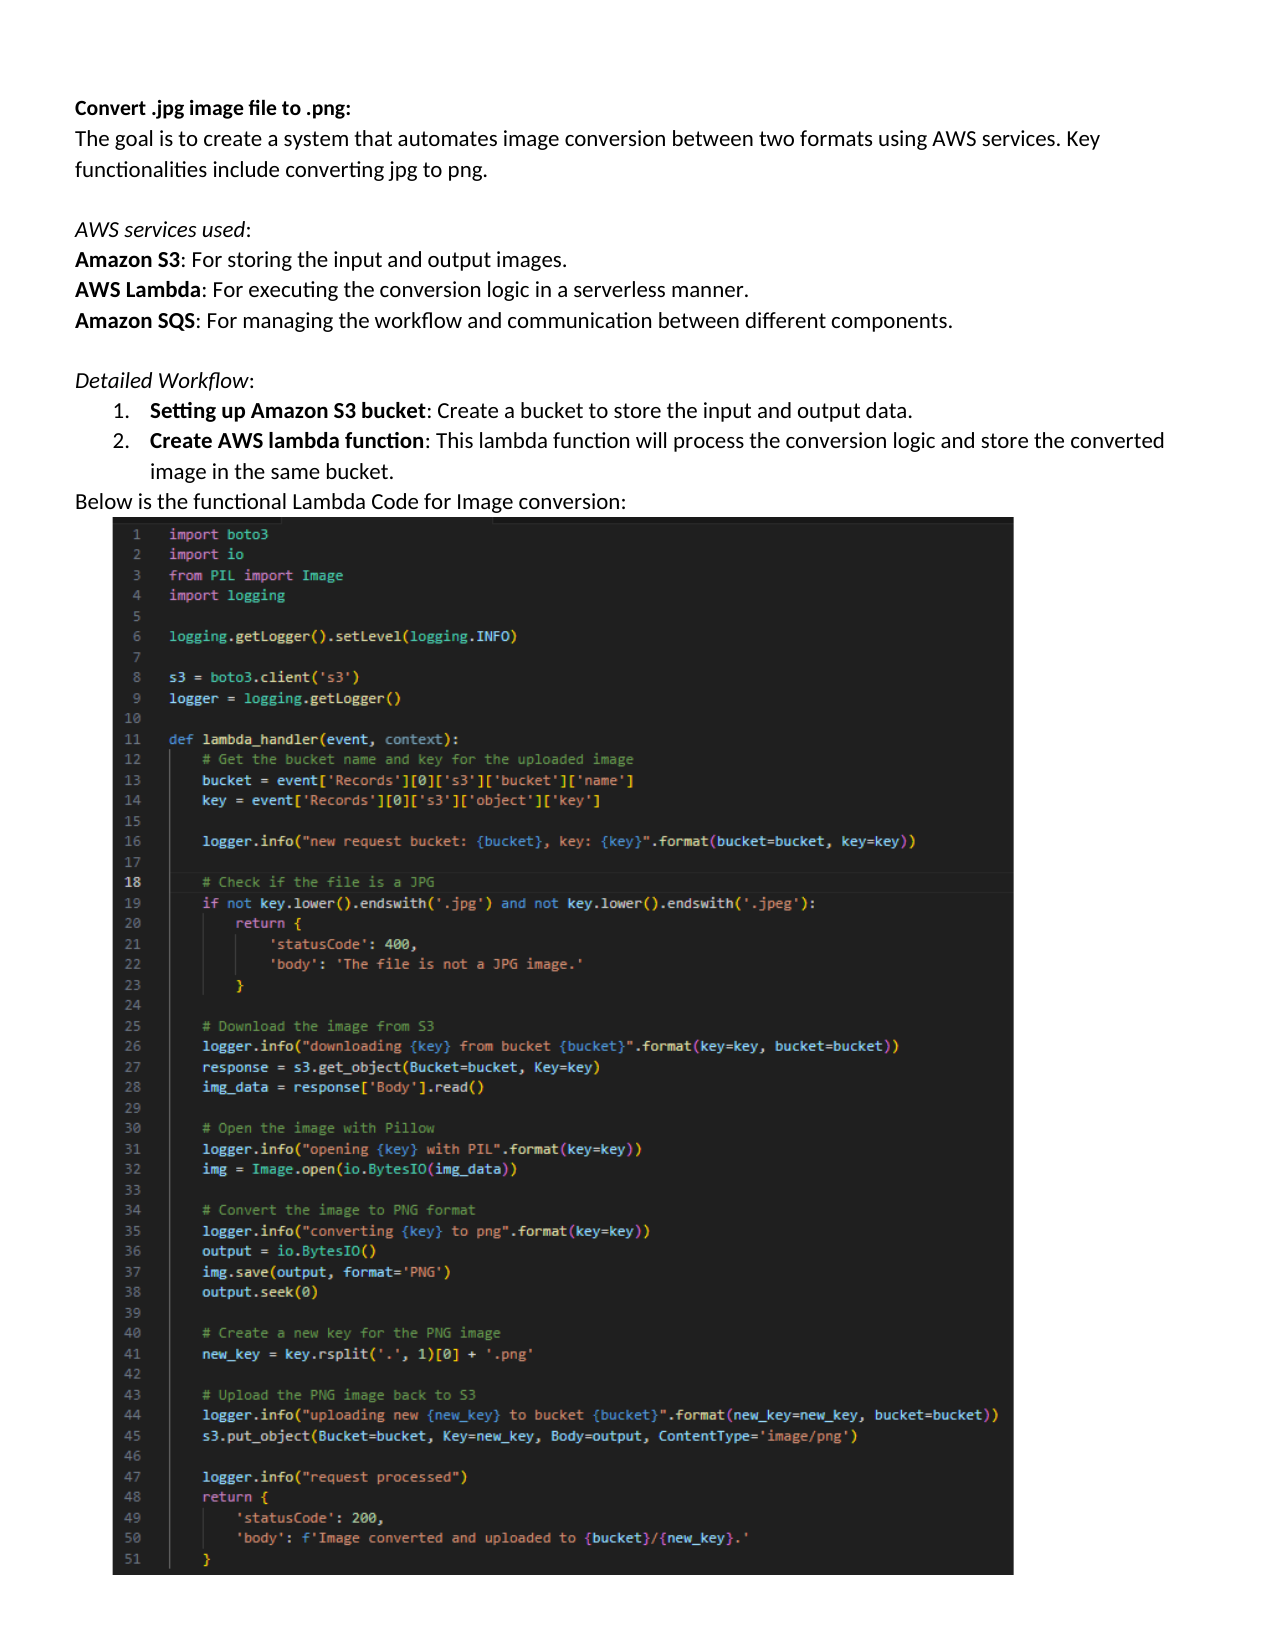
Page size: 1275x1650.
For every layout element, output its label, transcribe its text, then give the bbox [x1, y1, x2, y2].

list Setting up Amazon S3 bucket: Create a bucket to store the input and output data. [112, 396, 1200, 424]
text Below is the functional Lambda Code for Image conversion: [75, 487, 1200, 515]
text AWS services used: [75, 215, 1200, 243]
picture [112, 517, 1014, 1575]
text Amazon S3: For storing the input and output images. [75, 245, 1200, 273]
text Amazon SQS: For managing the workflow and communication between different components. [75, 306, 1200, 334]
text Detailed Workflow: [75, 366, 1200, 394]
text The goal is to create a system that automates image conversion between two formats using AWS services. Key functionalities include converting jpg to png. [75, 124, 1200, 183]
list Create AWS lambda function: This lambda function will process the conversion logic and store the converted image in the same bucket. [112, 427, 1200, 485]
text AWS Lambda: For executing the conversion logic in a serverless manner. [75, 276, 1200, 303]
text Convert .jpg image file to .png: [75, 75, 1200, 121]
